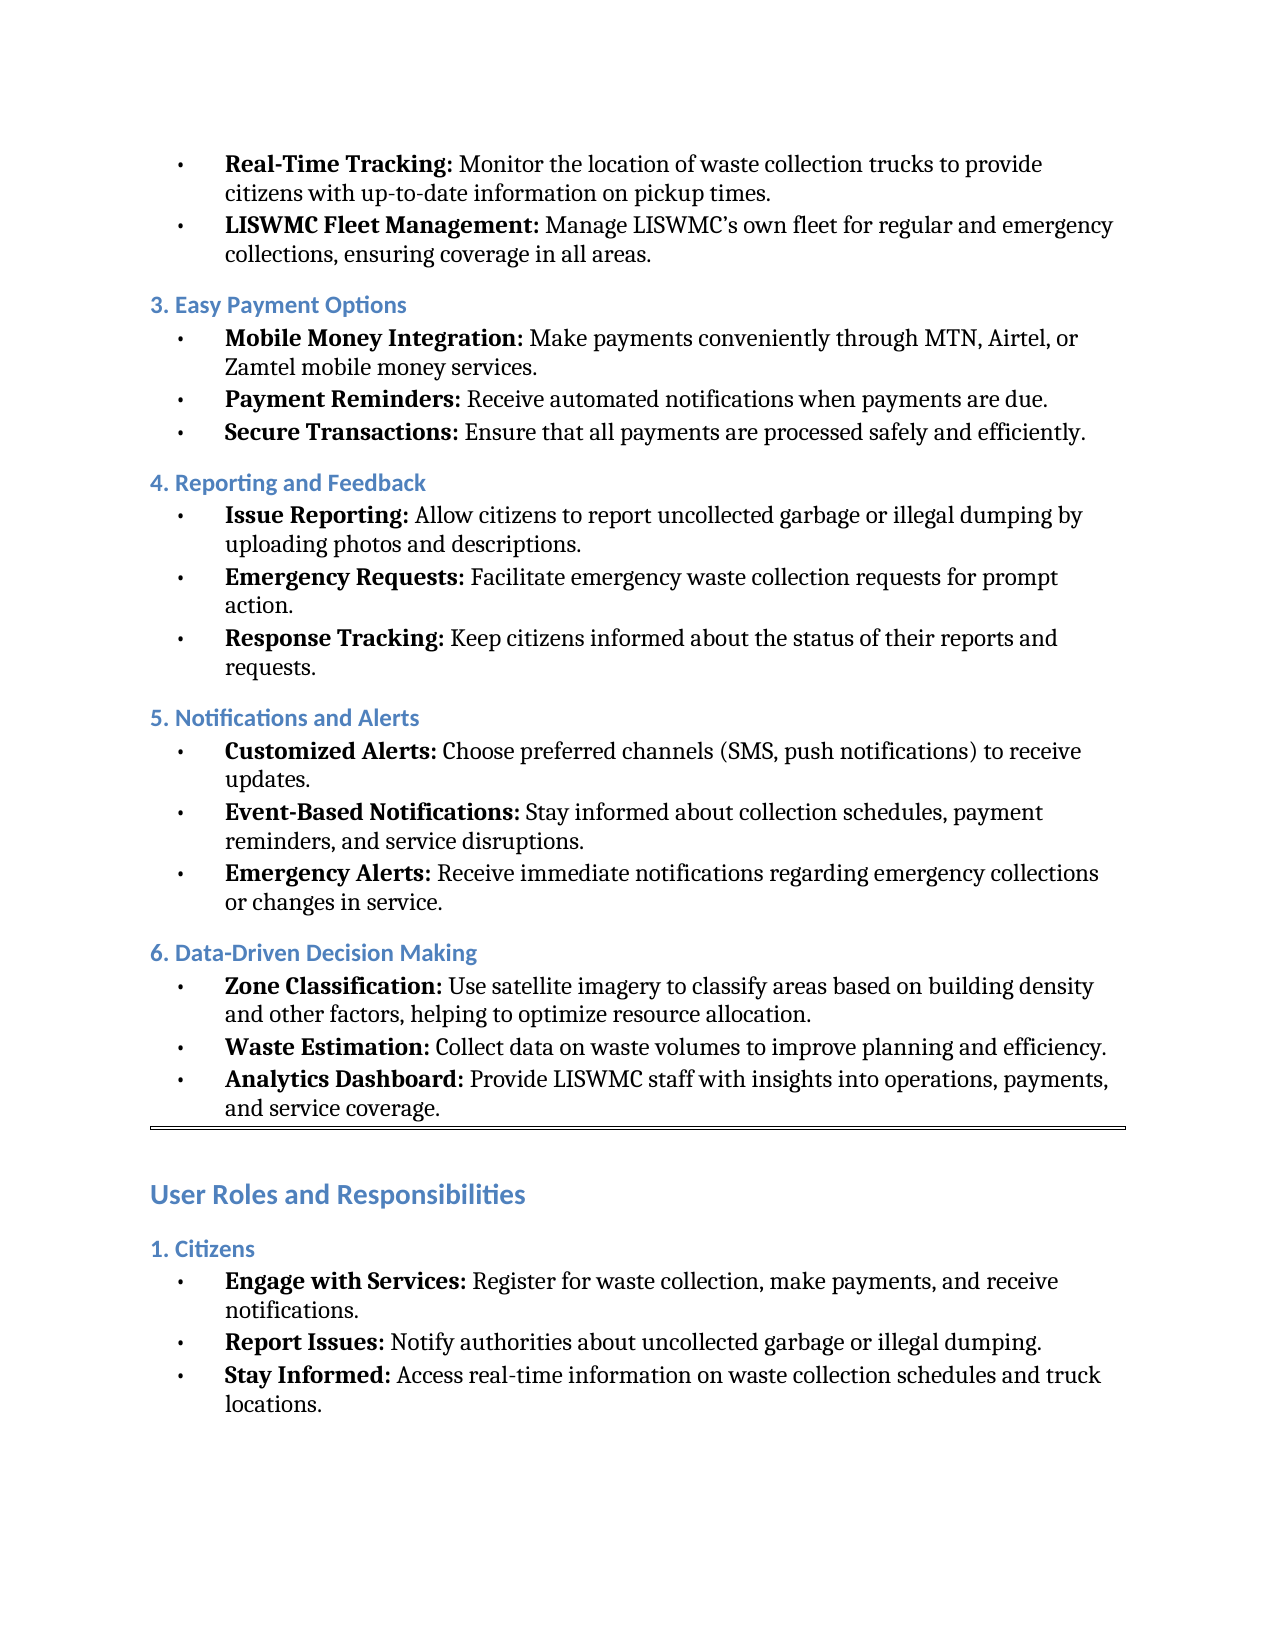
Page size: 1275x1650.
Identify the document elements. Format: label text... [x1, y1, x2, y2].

list Mobile Money Integration: Make payments conveniently through MTN, Airtel, or Zamtel mobile money services. [175, 324, 1125, 381]
list Waste Estimation: Collect data on waste volumes to improve planning and efficiency. [175, 1033, 1125, 1062]
subtitle 4. Reporting and Feedback [150, 467, 1125, 498]
subtitle 3. Easy Payment Options [150, 289, 1125, 320]
list Issue Reporting: Allow citizens to report uncollected garbage or illegal dumping by uploading photos and descriptions. [175, 501, 1125, 559]
subtitle 6. Data-Driven Decision Making [150, 937, 1125, 968]
list Engage with Services: Register for waste collection, make payments, and receive notifications. [175, 1267, 1125, 1324]
list Analytics Dashboard: Provide LISWMC staff with insights into operations, payments, and service coverage. [175, 1065, 1125, 1123]
list Stay Informed: Access real-time information on waste collection schedules and truck locations. [175, 1361, 1125, 1418]
list Zone Classification: Use satellite imagery to classify areas based on building density and other factors, helping to optimize resource allocation. [175, 972, 1125, 1029]
list Emergency Requests: Facilitate emergency waste collection requests for prompt action. [175, 563, 1125, 620]
list Payment Reminders: Receive automated notifications when payments are due. [175, 385, 1125, 414]
list Secure Transactions: Ensure that all payments are processed safely and efficiently. [175, 418, 1125, 446]
list Response Tracking: Keep citizens informed about the status of their reports and requests. [175, 624, 1125, 681]
list Event-Based Notifications: Stay informed about collection schedules, payment reminders, and service disruptions. [175, 798, 1125, 855]
list Emergency Alerts: Receive immediate notifications regarding emergency collections or changes in service. [175, 859, 1125, 917]
list Real-Time Tracking: Monitor the location of waste collection trucks to provide citizens with up-to-date information on pickup times. [175, 150, 1125, 207]
subtitle 5. Notifications and Alerts [150, 702, 1125, 733]
subtitle 1. Citizens [150, 1233, 1125, 1263]
subtitle User Roles and Responsibilities [150, 1176, 1125, 1212]
list Customized Alerts: Choose preferred channels (SMS, push notifications) to receive updates. [175, 737, 1125, 794]
list Report Issues: Notify authorities about uncollected garbage or illegal dumping. [175, 1328, 1125, 1357]
list LISWMC Fleet Management: Manage LISWMC’s own fleet for regular and emergency collections, ensuring coverage in all areas. [175, 211, 1125, 269]
